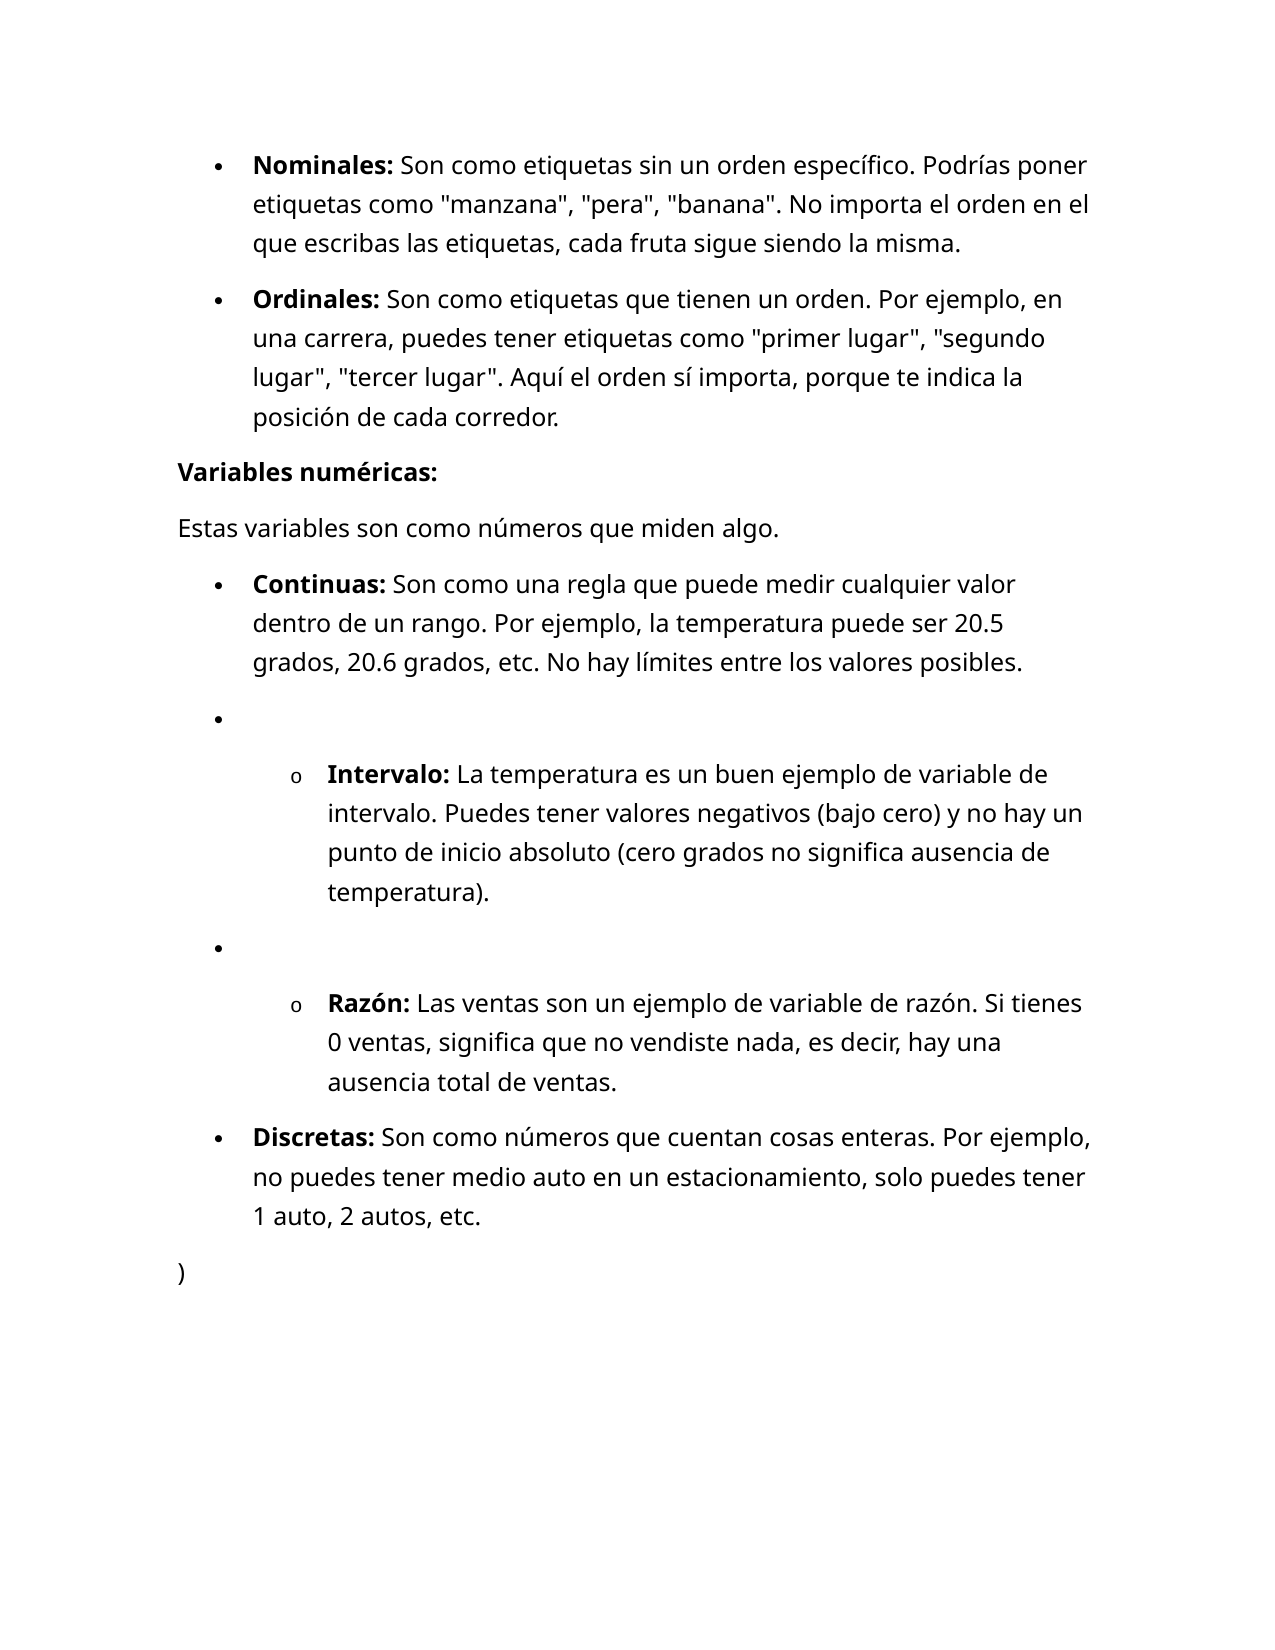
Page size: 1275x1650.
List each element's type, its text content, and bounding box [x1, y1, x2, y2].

text Variables numéricas: [177, 455, 1098, 489]
text ) [177, 1254, 1098, 1288]
list Razón: Las ventas son un ejemplo de variable de razón. Si tienes 0 ventas, significa que no vendiste nada, es decir, hay una ausencia total de ventas. [290, 986, 1098, 1098]
list Ordinales: Son como etiquetas que tienen un orden. Por ejemplo, en una carrera, puedes tener etiquetas como "primer lugar", "segundo lugar", "tercer lugar". Aquí el orden sí importa, porque te indica la posición de cada corredor. [215, 282, 1098, 433]
list Continuas: Son como una regla que puede medir cualquier valor dentro de un rango. Por ejemplo, la temperatura puede ser 20.5 grados, 20.6 grados, etc. No hay límites entre los valores posibles. [215, 567, 1098, 679]
text Estas variables son como números que miden algo. [177, 511, 1098, 545]
list Nominales: Son como etiquetas sin un orden específico. Podrías poner etiquetas como "manzana", "pera", "banana". No importa el orden en el que escribas las etiquetas, cada fruta sigue siendo la misma. [215, 148, 1098, 260]
list Intervalo: La temperatura es un buen ejemplo de variable de intervalo. Puedes tener valores negativos (bajo cero) y no hay un punto de inicio absoluto (cero grados no significa ausencia de temperatura). [290, 757, 1098, 908]
list Discretas: Son como números que cuentan cosas enteras. Por ejemplo, no puedes tener medio auto en un estacionamiento, solo puedes tener 1 auto, 2 autos, etc. [215, 1120, 1098, 1232]
